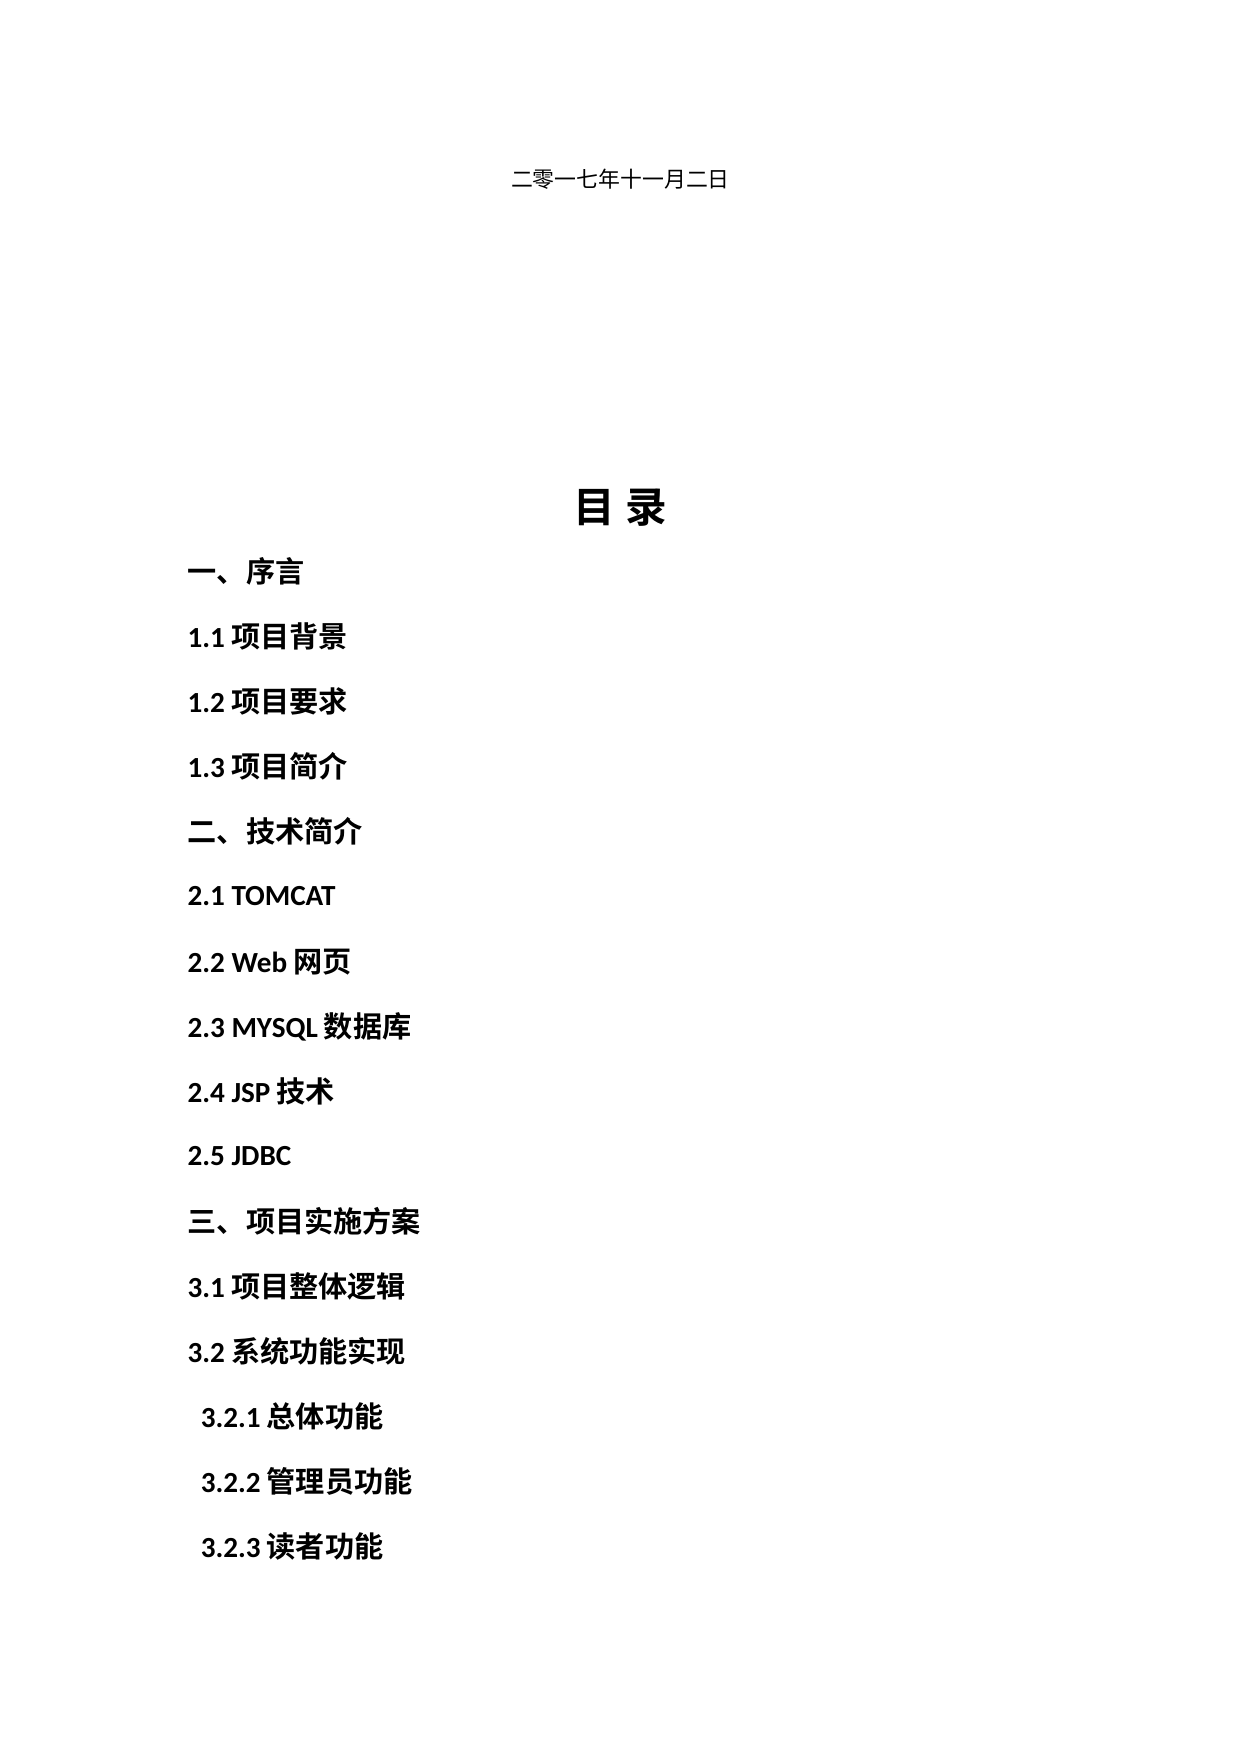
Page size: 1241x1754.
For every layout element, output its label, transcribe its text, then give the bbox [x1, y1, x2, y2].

text 1.2项目要求 [187, 667, 1053, 732]
text 3.2系统功能实现 [187, 1317, 1053, 1382]
text 3.2.2管理员功能 [187, 1447, 1053, 1512]
text 2.1 TOMCAT [187, 862, 1053, 927]
text 二、技术简介 [187, 797, 1053, 862]
text 1.3项目简介 [187, 732, 1053, 797]
list 序言 [187, 537, 1053, 602]
text 1.1项目背景 [187, 602, 1053, 667]
text 2.3 MYSQL数据库 [187, 992, 1053, 1057]
text 3.2.1总体功能 [187, 1382, 1053, 1447]
text 2.2 Web网页 [187, 927, 1053, 992]
text 二零一七年十一月二日 [187, 162, 1053, 194]
text 目 录 [187, 472, 1053, 537]
text 2.4 JSP技术 [187, 1057, 1053, 1122]
text 3.1项目整体逻辑 [187, 1252, 1053, 1317]
text 3.2.3读者功能 [187, 1512, 1053, 1577]
text 2.5 JDBC [187, 1122, 1053, 1187]
text 三、项目实施方案 [187, 1187, 1053, 1252]
